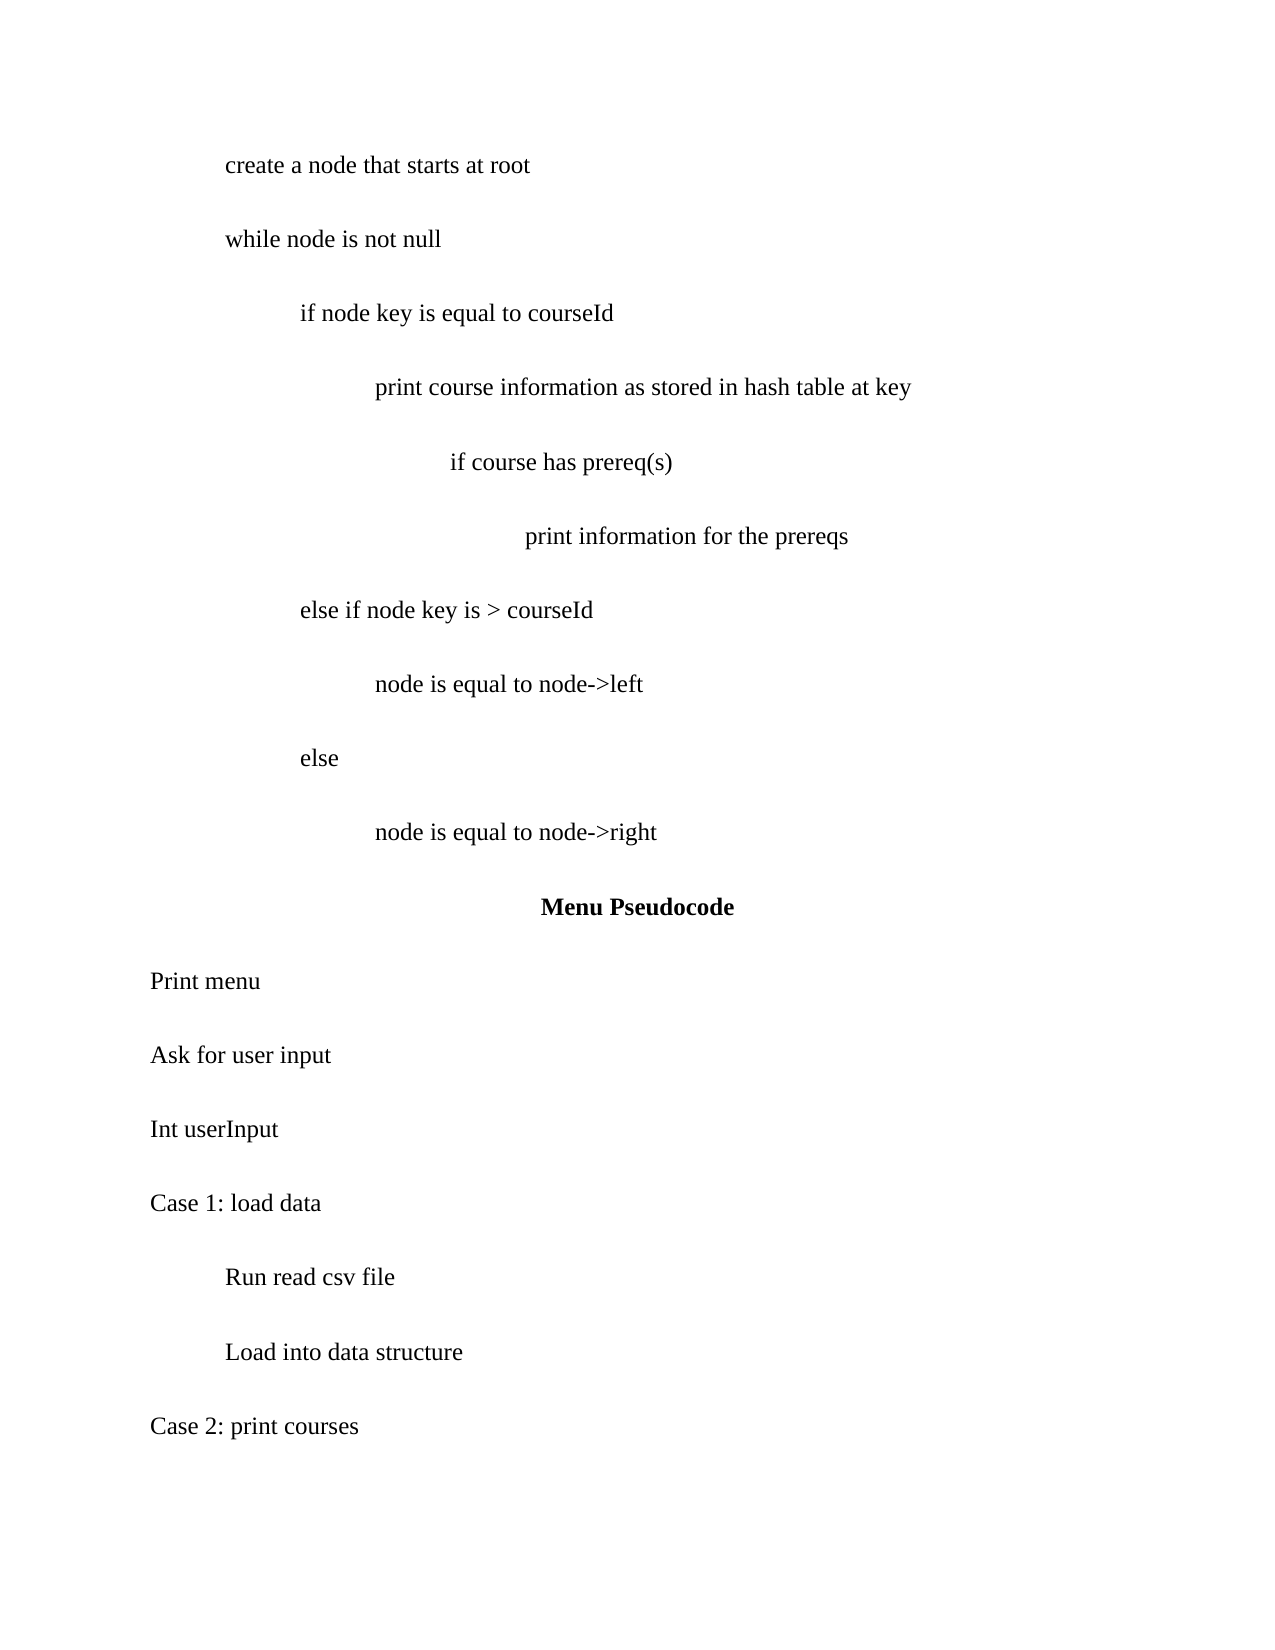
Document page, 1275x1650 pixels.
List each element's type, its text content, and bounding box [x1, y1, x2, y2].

text print information for the prereqs [150, 521, 1125, 549]
text else if node key is > courseId [150, 595, 1125, 624]
text Case 2: print courses [150, 1411, 1125, 1439]
text node is equal to node->right [150, 817, 1125, 846]
text Print menu [150, 966, 1125, 994]
text if course has prereq(s) [150, 447, 1125, 475]
text Run read csv file [150, 1262, 1125, 1291]
text else [150, 743, 1125, 772]
text if node key is equal to courseId [150, 298, 1125, 327]
text Load into data structure [150, 1337, 1125, 1365]
text create a node that starts at root [150, 150, 1125, 179]
text node is equal to node->left [150, 669, 1125, 698]
text Menu Pseudocode [150, 892, 1125, 920]
text while node is not null [150, 224, 1125, 253]
text Int userInput [150, 1114, 1125, 1143]
text print course information as stored in hash table at key [150, 372, 1125, 401]
text Ask for user input [150, 1040, 1125, 1069]
text Case 1: load data [150, 1188, 1125, 1217]
